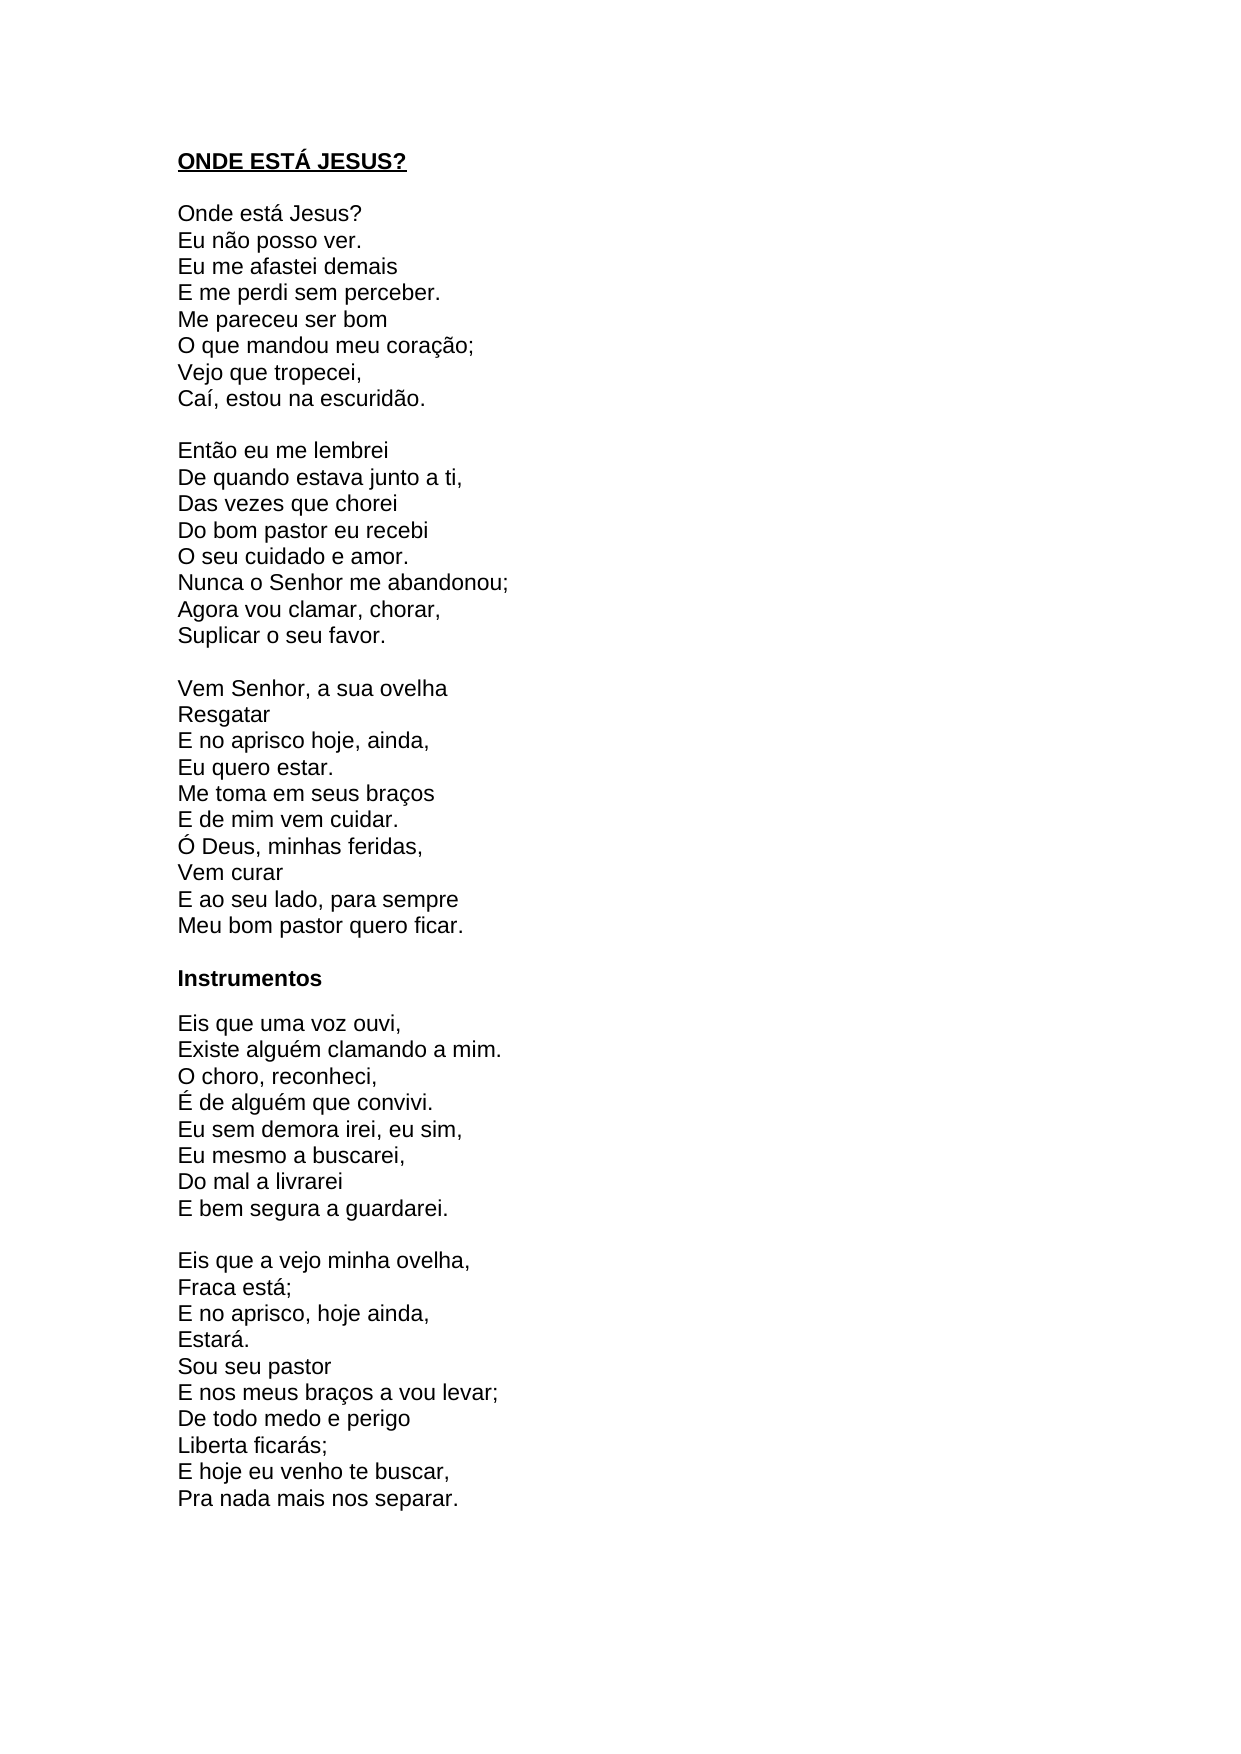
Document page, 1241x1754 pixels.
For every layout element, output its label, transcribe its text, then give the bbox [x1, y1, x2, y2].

text Eu não posso ver. [177, 227, 605, 253]
text Nunca o Senhor me abandonou; [177, 569, 605, 596]
text Vejo que tropecei, [177, 358, 605, 385]
text Liberta ficarás; [177, 1432, 605, 1458]
text Suplicar o seu favor. [177, 622, 605, 648]
text E nos meus braços a vou levar; [177, 1379, 605, 1405]
text Instrumentos [177, 964, 605, 991]
text Fraca está; [177, 1274, 605, 1300]
text E hoje eu venho te buscar, [177, 1458, 605, 1484]
text Do mal a livrarei [177, 1168, 605, 1194]
text Eu mesmo a buscarei, [177, 1142, 605, 1168]
text Caí, estou na escuridão. [177, 385, 605, 411]
text E me perdi sem perceber. [177, 279, 605, 306]
text ONDE ESTÁ JESUS? [177, 148, 605, 174]
text Onde está Jesus? [177, 200, 605, 227]
text Vem Senhor, a sua ovelha [177, 675, 605, 701]
text Sou seu pastor [177, 1353, 605, 1379]
text Existe alguém clamando a mim. [177, 1036, 605, 1063]
text O que mandou meu coração; [177, 332, 605, 358]
text Eis que uma voz ouvi, [177, 1010, 605, 1036]
text Resgatar [177, 701, 605, 727]
text E ao seu lado, para sempre [177, 886, 605, 912]
text E bem segura a guardarei. [177, 1194, 605, 1221]
text Meu bom pastor quero ficar. [177, 912, 605, 938]
text De quando estava junto a ti, [177, 464, 605, 490]
text E no aprisco, hoje ainda, [177, 1300, 605, 1326]
text Me toma em seus braços [177, 780, 605, 806]
text Agora vou clamar, chorar, [177, 596, 605, 622]
text Então eu me lembrei [177, 437, 605, 464]
text E no aprisco hoje, ainda, [177, 727, 605, 754]
text Ó Deus, minhas feridas, [177, 833, 605, 859]
text Das vezes que chorei [177, 490, 605, 517]
text E de mim vem cuidar. [177, 806, 605, 833]
text Vem curar [177, 859, 605, 886]
text De todo medo e perigo [177, 1405, 605, 1432]
text Estará. [177, 1326, 605, 1353]
text Eu sem demora irei, eu sim, [177, 1116, 605, 1142]
text Eu quero estar. [177, 754, 605, 780]
text Me pareceu ser bom [177, 306, 605, 332]
text Do bom pastor eu recebi [177, 517, 605, 543]
text Eu me afastei demais [177, 253, 605, 279]
text Pra nada mais nos separar. [177, 1484, 605, 1511]
text O seu cuidado e amor. [177, 543, 605, 569]
text O choro, reconheci, [177, 1063, 605, 1089]
text Eis que a vejo minha ovelha, [177, 1247, 605, 1274]
text É de alguém que convivi. [177, 1089, 605, 1116]
